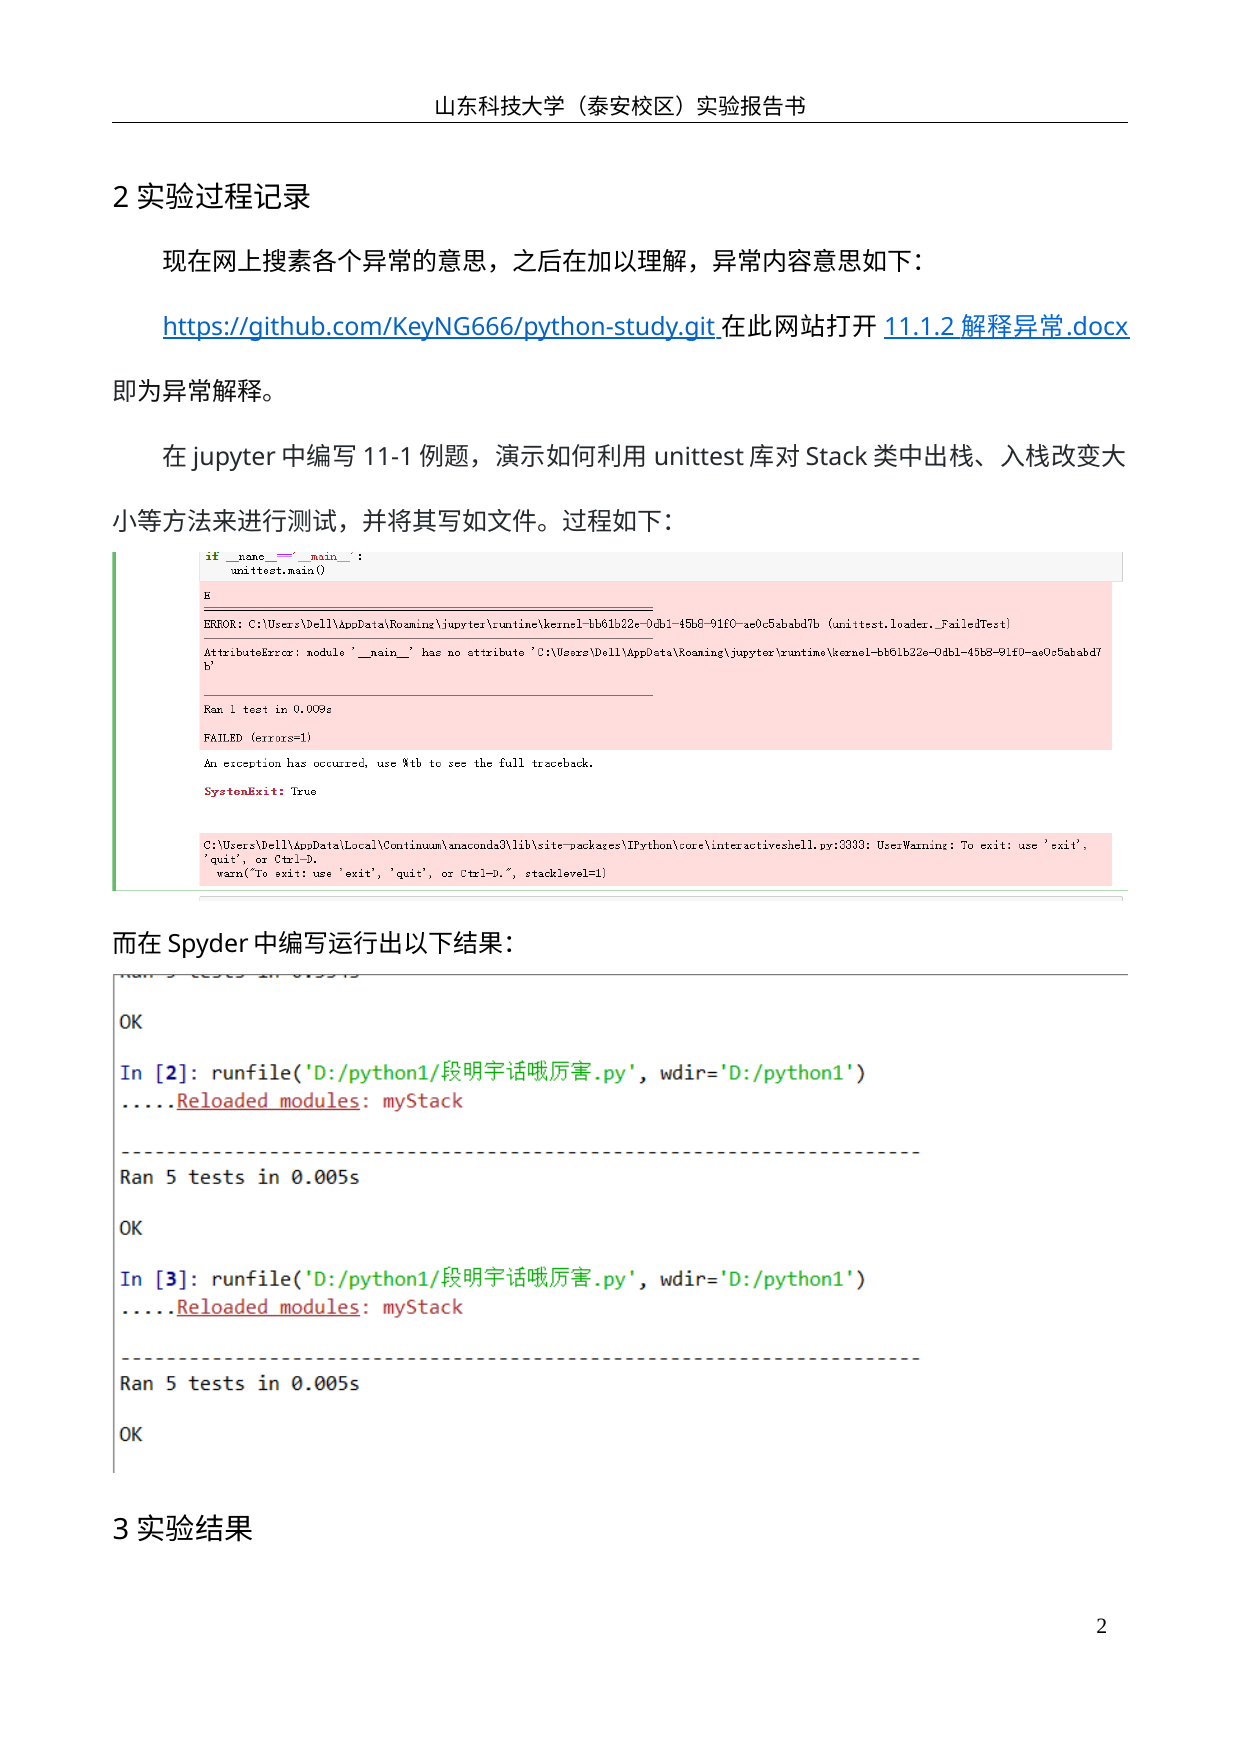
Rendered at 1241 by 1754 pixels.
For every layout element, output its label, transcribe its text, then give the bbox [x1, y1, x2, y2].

text 在jupyter中编写11-1例题，演示如何利用unittest库对Stack类中出栈、入栈改变大小等方法来进行测试，并将其写如文件。过程如下： [112, 422, 1128, 552]
text 3 实验结果 [112, 1494, 1128, 1559]
picture [112, 552, 1128, 901]
text 2 实验过程记录 [112, 162, 1128, 227]
text https://github.com/KeyNG666/python-study.git在此网站打开11.1.2解释异常.docx即为异常解释。 [112, 292, 1128, 422]
text 而在Spyder中编写运行出以下结果： [112, 909, 1128, 974]
picture [112, 974, 1128, 1473]
text 现在网上搜素各个异常的意思，之后在加以理解，异常内容意思如下： [112, 227, 1128, 292]
